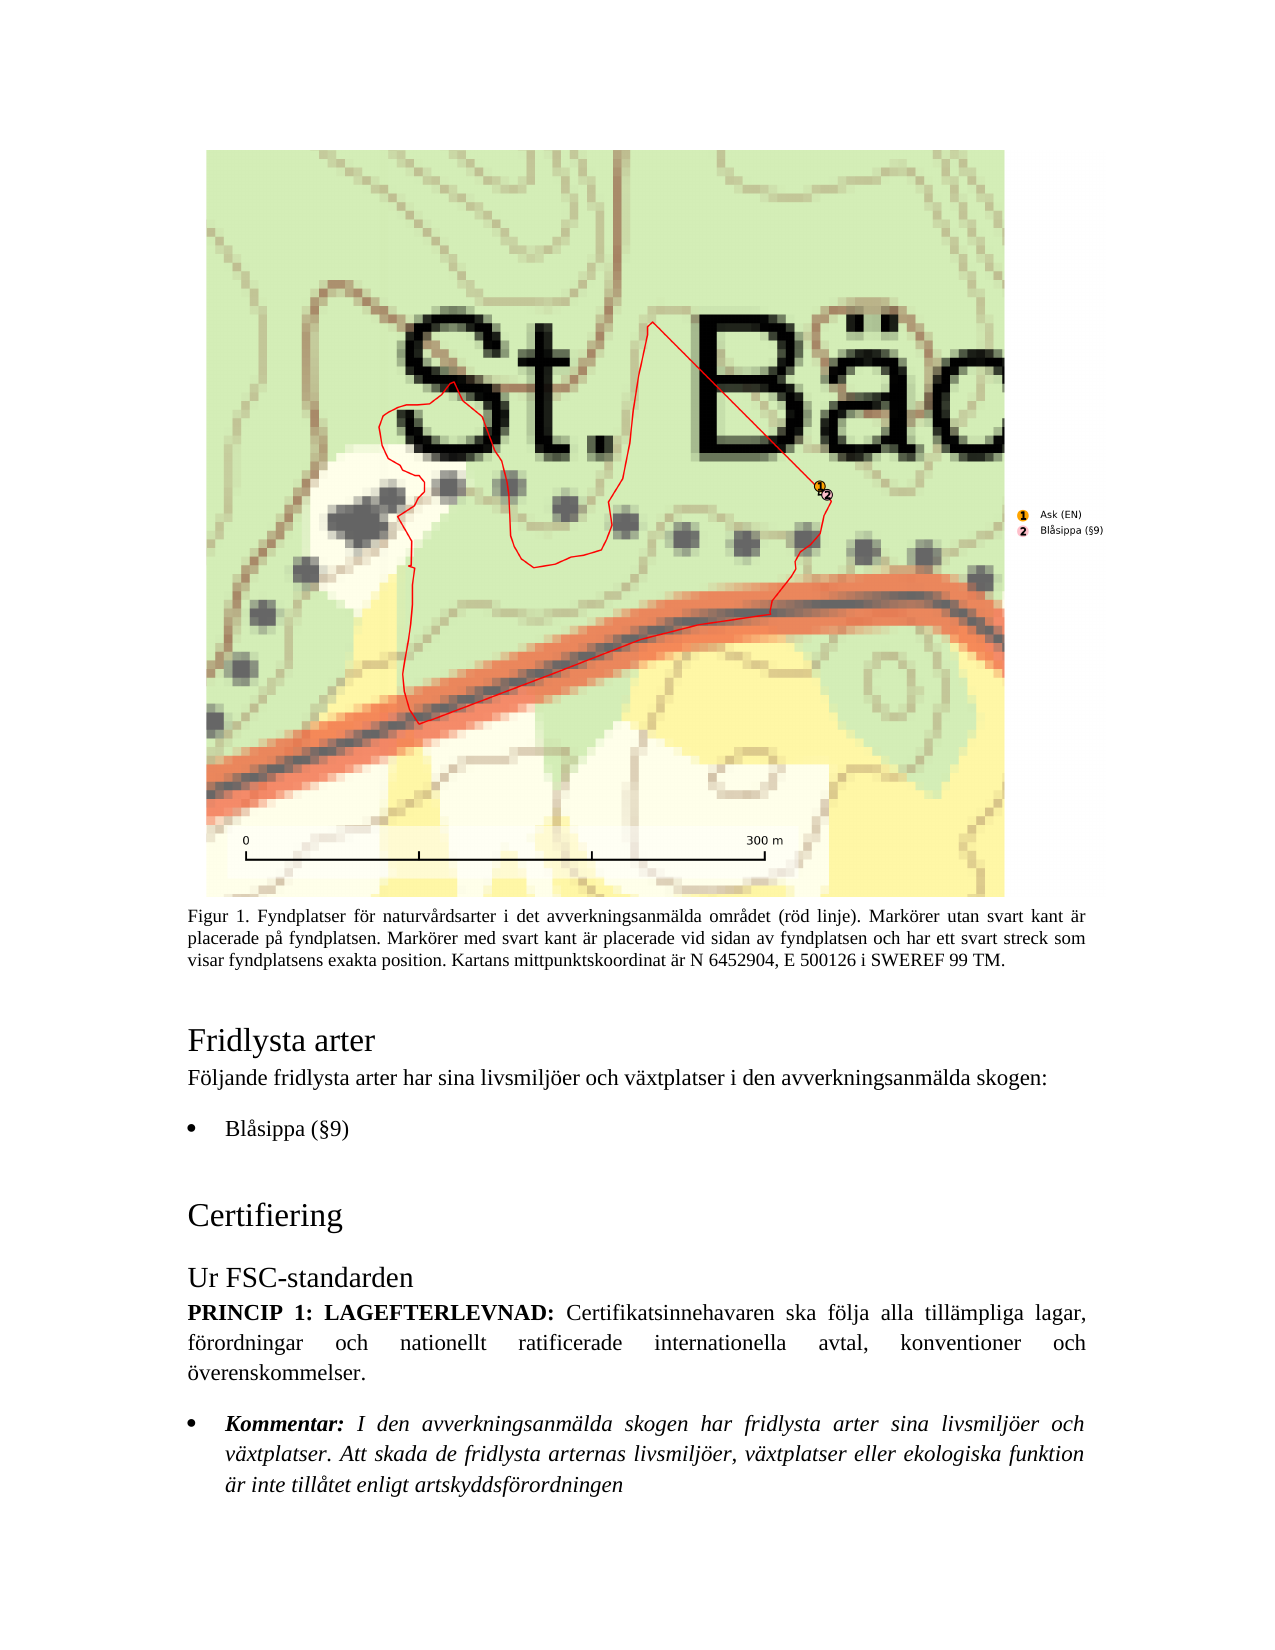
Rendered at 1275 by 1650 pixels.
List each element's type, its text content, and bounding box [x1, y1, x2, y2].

subtitle Certifiering [187, 1195, 1087, 1234]
text Följande fridlysta arter har sina livsmiljöer och växtplatser i den avverkningsanmälda skogen: [187, 1064, 1087, 1091]
picture [206, 150, 1107, 897]
text PRINCIP 1: LAGEFTERLEVNAD: Certifikatsinnehavaren ska följa alla tillämpliga lagar, förordningar och nationellt ratificerade internationella avtal, konventioner och överenskommelser. [187, 1299, 1087, 1386]
list Blåsippa (§9) [187, 1115, 1087, 1142]
subtitle Fridlysta arter [187, 1020, 1087, 1058]
text Figur 1. Fyndplatser för naturvårdsarter i det avverkningsanmälda området (röd linje). Markörer utan svart kant är placerade på fyndplatsen. Markörer med svart kant är placerade vid sidan av fyndplatsen och har ett svart streck som visar fyndplatsens exakta position. Kartans mittpunktskoordinat är N 6452904, E 500126 i SWEREF 99 TM. [187, 905, 1087, 970]
subtitle Ur FSC-standarden [187, 1260, 1087, 1294]
list Kommentar: I den avverkningsanmälda skogen har fridlysta arter sina livsmiljöer och växtplatser. Att skada de fridlysta arternas livsmiljöer, växtplatser eller ekologiska funktion är inte tillåtet enligt artskyddsförordningen [187, 1410, 1087, 1497]
